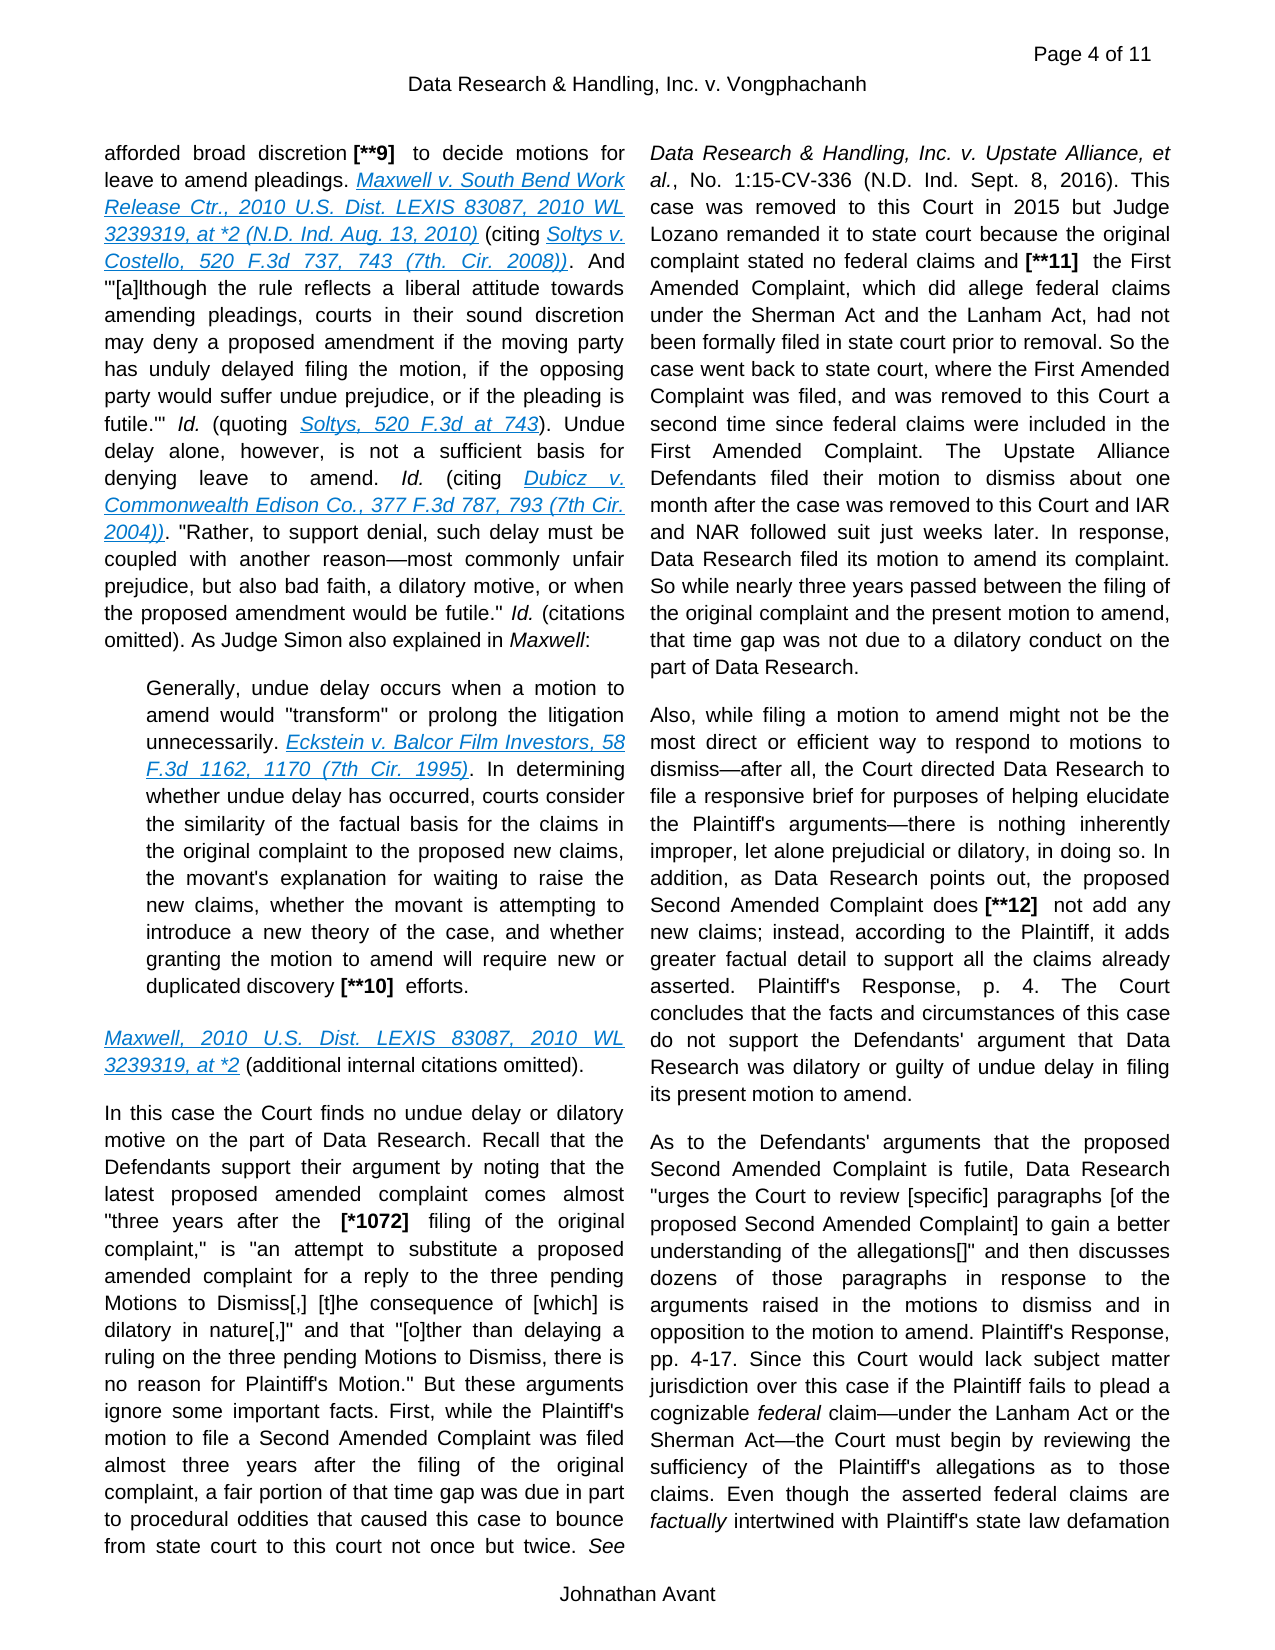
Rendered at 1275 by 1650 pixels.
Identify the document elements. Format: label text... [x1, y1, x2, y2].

text Maxwell, 2010 U.S. Dist. LEXIS 83087, 2010 WL 3239319, at *2 (additional internal citations omitted). [104, 1048, 625, 1077]
text Also, while filing a motion to amend might not be the most direct or efficient way to respond to motions to dismiss—after all, the Court directed Data Research to file a responsive brief for purposes of helping elucidate the Plaintiff's arguments—there is nothing inherently improper, let alone prejudicial or dilatory, in doing so. In addition, as Data Research points out, the proposed Second Amended Complaint does [**12] not add any new claims; instead, according to the Plaintiff, it adds greater factual detail to support all the claims already asserted. Plaintiff's Response, p. 4. The Court concludes that the facts and circumstances of this case do not support the Defendants' argument that Data Research was dilatory or guilty of undue delay in filing its present motion to amend. [650, 700, 1171, 1106]
text Generally, undue delay occurs when a motion to amend would "transform" or prolong the litigation unnecessarily. Eckstein v. Balcor Film Investors, 58 F.3d 1162, 1170 (7th Cir. 1995). In determining whether undue delay has occurred, courts consider the similarity of the factual basis for the claims in the original complaint to the proposed new claims, the movant's explanation for waiting to raise the new claims, whether the movant is attempting to introduce a new theory of the case, and whether granting the motion to amend will require new or duplicated discovery [**10] efforts. [146, 673, 625, 998]
text In this case the Court finds no undue delay or dilatory motive on the part of Data Research. Recall that the Defendants support their argument by noting that the latest proposed amended complaint comes almost "three years after the [*1072] filing of the original complaint," is "an attempt to substitute a proposed amended complaint for a reply to the three pending Motions to Dismiss[,] [t]he consequence of [which] is dilatory in nature[,]" and that "[o]ther than delaying a ruling on the three pending Motions to Dismiss, there is no reason for Plaintiff's Motion." But these arguments ignore some important facts. First, while the Plaintiff's motion to file a Second Amended Complaint was filed almost three years after the filing of the original complaint, a fair portion of that time gap was due in part to procedural oddities that caused this case to bounce from state court to this court not once but twice. See Data Research & Handling, Inc. v. Upstate Alliance, et al., No. 1:15-CV-336 (N.D. Ind. Sept. 8, 2016). This case was removed to this Court in 2015 but Judge Lozano remanded it to state court because the original complaint stated no federal claims and [**11] the First Amended Complaint, which did allege federal claims under the Sherman Act and the Lanham Act, had not been formally filed in state court prior to removal. So the case went back to state court, where the First Amended Complaint was filed, and was removed to this Court a second time since federal claims were included in the First Amended Complaint. The Upstate Alliance Defendants filed their motion to dismiss about one month after the case was removed to this Court and IAR and NAR followed suit just weeks later. In response, Data Research filed its motion to amend its complaint. So while nearly three years passed between the filing of the original complaint and the present motion to amend, that time gap was not due to a dilatory conduct on the part of Data Research. [104, 1098, 625, 1558]
text Maxwell, 2010 U.S. Dist. LEXIS 83087, 2010 WL 3239319, at *2 (additional internal citations omitted). [104, 1023, 625, 1047]
text Federal Rule of Civil Procedure 15(a) provides that if a party is not entitled to amend a pleading as a matter of course, he may do so only with the opposing party's written consent or leave of court. District courts are afforded broad discretion [**9] to decide motions for leave to amend pleadings. Maxwell v. South Bend Work Release Ctr., 2010 U.S. Dist. LEXIS 83087, 2010 WL 3239319, at *2 (N.D. Ind. Aug. 13, 2010) (citing Soltys v. Costello, 520 F.3d 737, 743 (7th. Cir. 2008)). And "'[a]lthough the rule reflects a liberal attitude towards amending pleadings, courts in their sound discretion may deny a proposed amendment if the moving party has unduly delayed filing the motion, if the opposing party would suffer undue prejudice, or if the pleading is futile.'" Id. (quoting Soltys, 520 F.3d at 743). Undue delay alone, however, is not a sufficient basis for denying leave to amend. Id. (citing Dubicz v. Commonwealth Edison Co., 377 F.3d 787, 793 (7th Cir. 2004)). "Rather, to support denial, such delay must be coupled with another reason—most commonly unfair prejudice, but also bad faith, a dilatory motive, or when the proposed amendment would be futile." Id. (citations omitted). As Judge Simon also explained in Maxwell: [104, 217, 625, 514]
text In this case the Court finds no undue delay or dilatory motive on the part of Data Research. Recall that the Defendants support their argument by noting that the latest proposed amended complaint comes almost "three years after the [*1072] filing of the original complaint," is "an attempt to substitute a proposed amended complaint for a reply to the three pending Motions to Dismiss[,] [t]he consequence of [which] is dilatory in nature[,]" and that "[o]ther than delaying a ruling on the three pending Motions to Dismiss, there is no reason for Plaintiff's Motion." But these arguments ignore some important facts. First, while the Plaintiff's motion to file a Second Amended Complaint was filed almost three years after the filing of the original complaint, a fair portion of that time gap was due in part to procedural oddities that caused this case to bounce from state court to this court not once but twice. See Data Research & Handling, Inc. v. Upstate Alliance, et al., No. 1:15-CV-336 (N.D. Ind. Sept. 8, 2016). This case was removed to this Court in 2015 but Judge Lozano remanded it to state court because the original complaint stated no federal claims and [**11] the First Amended Complaint, which did allege federal claims under the Sherman Act and the Lanham Act, had not been formally filed in state court prior to removal. So the case went back to state court, where the First Amended Complaint was filed, and was removed to this Court a second time since federal claims were included in the First Amended Complaint. The Upstate Alliance Defendants filed their motion to dismiss about one month after the case was removed to this Court and IAR and NAR followed suit just weeks later. In response, Data Research filed its motion to amend its complaint. So while nearly three years passed between the filing of the original complaint and the present motion to amend, that time gap was not due to a dilatory conduct on the part of Data Research. [650, 137, 1171, 679]
